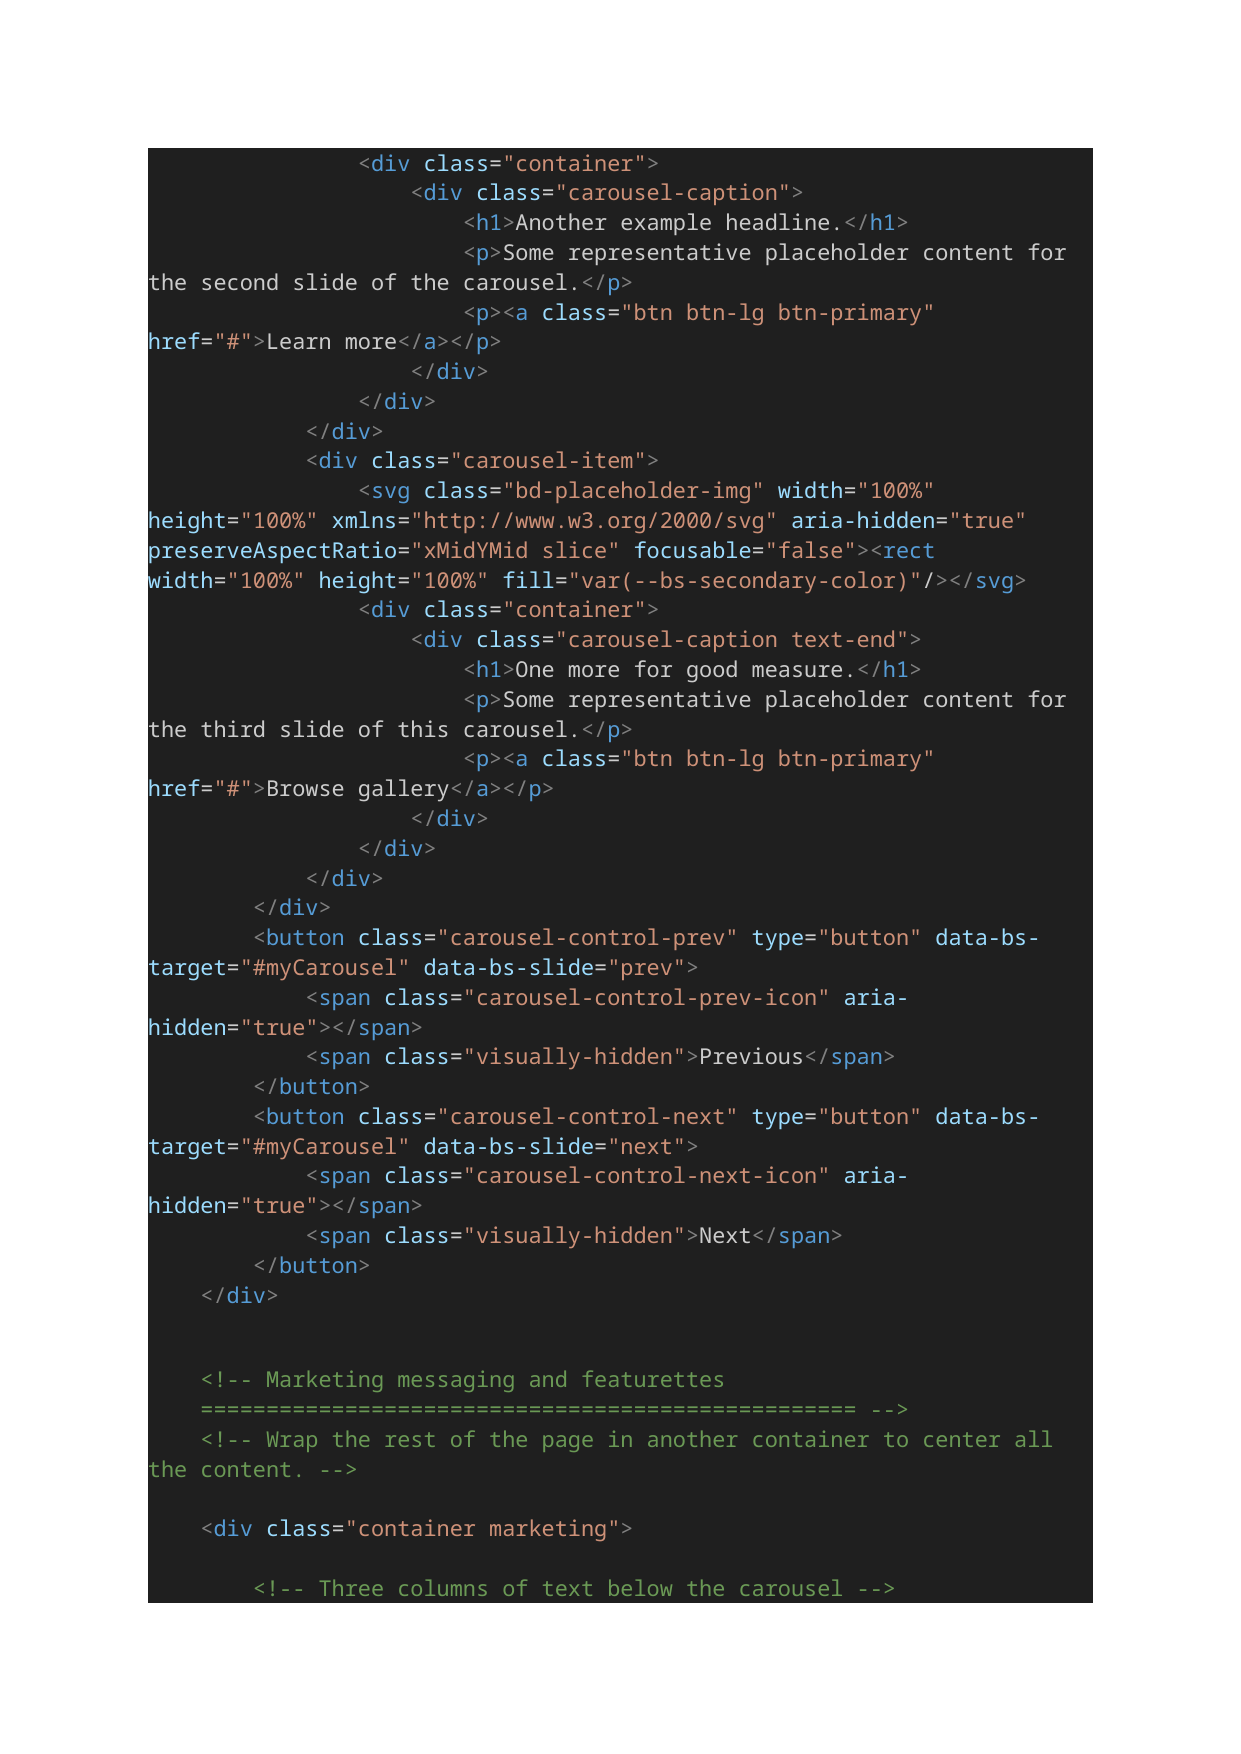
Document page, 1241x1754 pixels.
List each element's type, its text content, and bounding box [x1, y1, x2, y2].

text </div> [148, 386, 1093, 416]
text <!-- Marketing messaging and featurettes [148, 1364, 1093, 1394]
text <span class="carousel-control-prev-icon" aria-hidden="true"></span> [148, 982, 1093, 1041]
text </div> [148, 892, 1093, 922]
text <div class="carousel-item"> [148, 446, 1093, 475]
text </div> [148, 863, 1093, 892]
text <div class="container"> [148, 148, 1093, 177]
text </div> [148, 803, 1093, 833]
text <p>Some representative placeholder content for the third slide of this carousel.</p> [148, 684, 1093, 743]
text </div> [148, 416, 1093, 446]
text <button class="carousel-control-prev" type="button" data-bs-target="#myCarousel" data-bs-slide="prev"> [148, 922, 1093, 982]
text <div class="container marketing"> [148, 1513, 1093, 1543]
text <h1>One more for good measure.</h1> [148, 654, 1093, 684]
text </div> [148, 1280, 1093, 1309]
text </div> [148, 356, 1093, 386]
text <p><a class="btn btn-lg btn-primary" href="#">Learn more</a></p> [148, 297, 1093, 356]
text <span class="visually-hidden">Next</span> [148, 1220, 1093, 1250]
text <span class="carousel-control-next-icon" aria-hidden="true"></span> [148, 1161, 1093, 1220]
text <!-- Three columns of text below the carousel --> [148, 1573, 1093, 1603]
text </button> [148, 1071, 1093, 1101]
text </button> [148, 1250, 1093, 1280]
text <h1>Another example headline.</h1> [148, 207, 1093, 237]
text <!-- Wrap the rest of the page in another container to center all the content. --> [148, 1424, 1093, 1483]
text <button class="carousel-control-next" type="button" data-bs-target="#myCarousel" data-bs-slide="next"> [148, 1101, 1093, 1161]
text <p><a class="btn btn-lg btn-primary" href="#">Browse gallery</a></p> [148, 743, 1093, 803]
text ================================================== --> [148, 1394, 1093, 1424]
text <div class="container"> [148, 594, 1093, 624]
text <p>Some representative placeholder content for the second slide of the carousel.</p> [148, 237, 1093, 297]
text <span class="visually-hidden">Previous</span> [148, 1041, 1093, 1071]
text <div class="carousel-caption text-end"> [148, 624, 1093, 654]
text </div> [148, 833, 1093, 863]
text <div class="carousel-caption"> [148, 177, 1093, 207]
